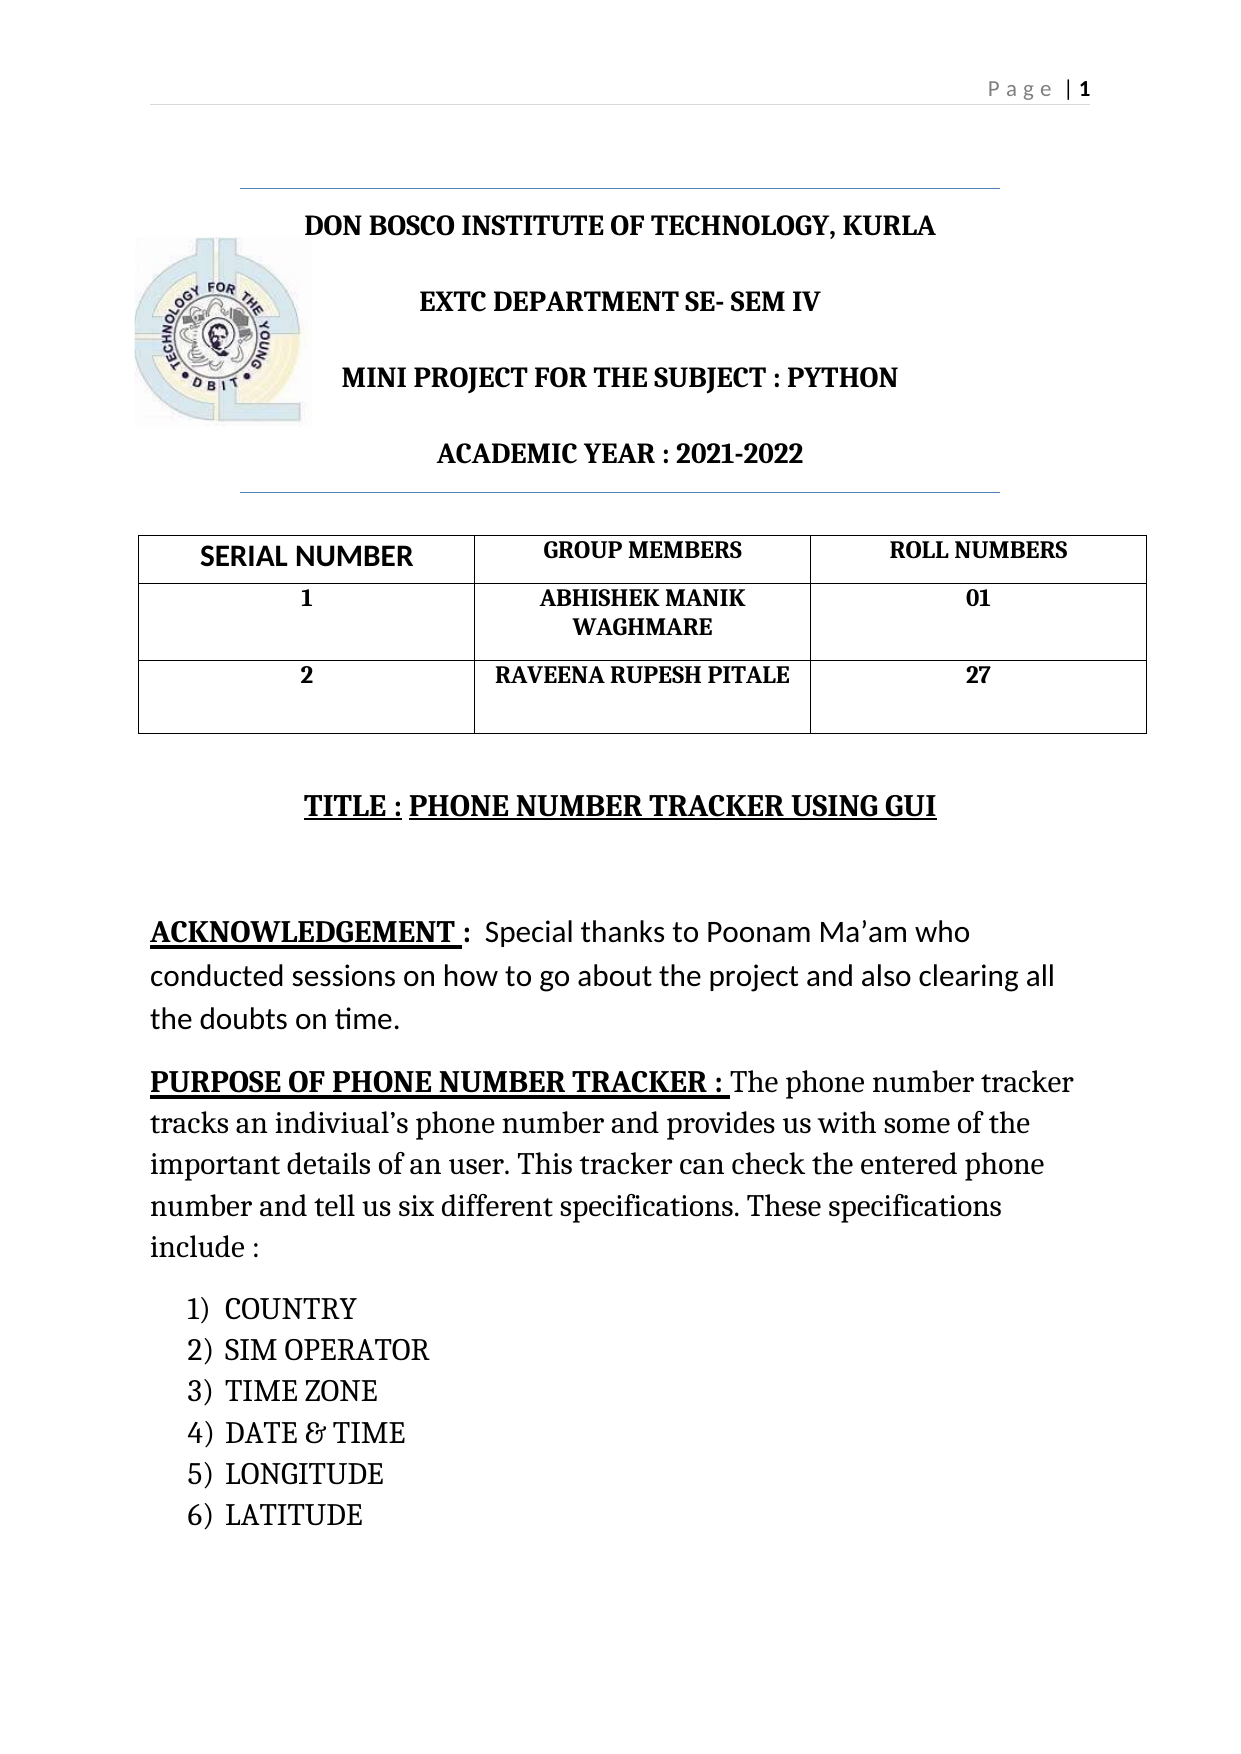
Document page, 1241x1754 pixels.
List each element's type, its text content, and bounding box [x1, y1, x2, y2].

list DATE & TIME [187, 1415, 1090, 1451]
text ACADEMIC YEAR : 2021-2022 [240, 416, 1000, 492]
text MINI PROJECT FOR THE SUBJECT : PYTHON [312, 339, 1000, 395]
table_cell 01 [811, 584, 1146, 660]
list SIM OPERATOR [187, 1332, 1090, 1368]
table_header SERIAL NUMBER [139, 536, 474, 583]
list TIME ZONE [187, 1374, 1090, 1409]
text TITLE : PHONE NUMBER TRACKER USING GUI [150, 788, 1090, 824]
list LATITUDE [187, 1497, 1090, 1533]
table_header GROUP MEMBERS [475, 536, 810, 583]
text DON BOSCO INSTITUTE OF TECHNOLOGY, KURLA [240, 189, 1000, 243]
text EXTC DEPARTMENT SE- SEM IV [312, 263, 1000, 319]
table_cell 1 [139, 584, 474, 660]
table_header ROLL NUMBERS [811, 536, 1146, 583]
list COUNTRY [187, 1291, 1090, 1327]
table_cell RAVEENA RUPESH PITALE [475, 661, 810, 733]
table_cell ABHISHEK MANIK WAGHMARE [475, 584, 810, 660]
text PURPOSE OF PHONE NUMBER TRACKER : The phone number tracker tracks an indiviual’s phone number and provides us with some of the important details of an user. This tracker can check the entered phone number and tell us six different specifications. These specifications include : [150, 1064, 1090, 1265]
list LONGITUDE [187, 1456, 1090, 1492]
table_cell 2 [139, 661, 474, 733]
text ACKNOWLEDGEMENT : Special thanks to Poonam Ma’am who conducted sessions on how to go about the project and also clearing all the doubts on time. [150, 912, 1090, 1038]
table_cell 27 [811, 661, 1146, 733]
picture [134, 237, 312, 427]
